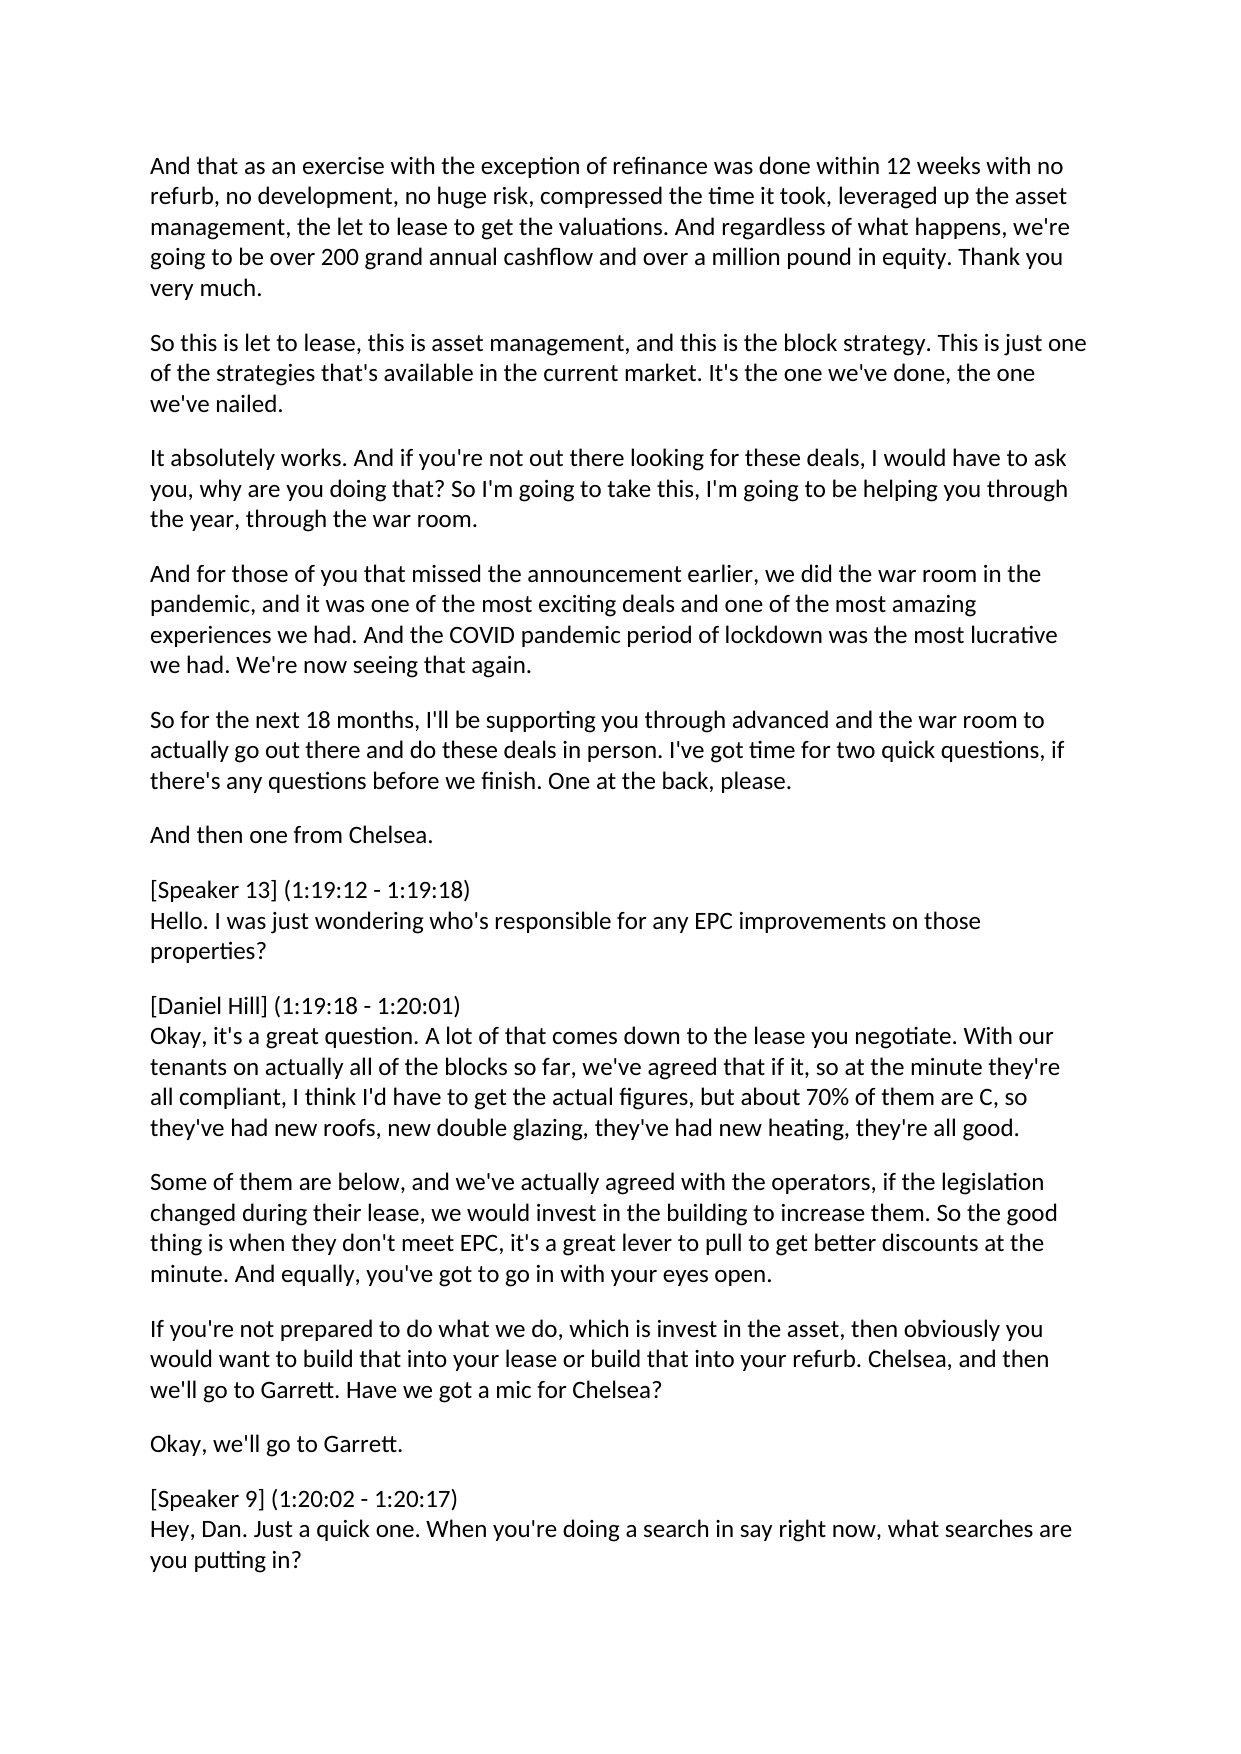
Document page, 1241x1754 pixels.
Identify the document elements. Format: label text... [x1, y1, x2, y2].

text Some of them are below, and we've actually agreed with the operators, if the legislation changed during their lease, we would invest in the building to increase them. So the good thing is when they don't meet EPC, it's a great lever to pull to get better discounts at the minute. And equally, you've got to go in with your eyes open. [150, 1167, 1090, 1289]
text And that as an exercise with the exception of refinance was done within 12 weeks with no refurb, no development, no huge risk, compressed the time it took, leveraged up the asset management, the let to lease to get the valuations. And regardless of what happens, we're going to be over 200 grand annual cashflow and over a million pound in equity. Thank you very much. [150, 150, 1090, 303]
text It absolutely works. And if you're not out there looking for these deals, I would have to ask you, why are you doing that? So I'm going to take this, I'm going to be helping you through the year, through the war room. [150, 442, 1090, 534]
text Hey, Dan. Just a quick one. When you're doing a search in say right now, what searches are you putting in? [150, 1513, 1090, 1574]
text Hello. I was just wondering who's responsible for any EPC improvements on those properties? [150, 905, 1090, 966]
text If you're not prepared to do what we do, which is invest in the asset, then obviously you would want to build that into your lease or build that into your refurb. Chelsea, and then we'll go to Garrett. Have we got a mic for Chelsea? [150, 1313, 1090, 1404]
text [Speaker 13] (1:19:12 - 1:19:18) [150, 874, 1090, 905]
text So for the next 18 months, I'll be supporting you through advanced and the war room to actually go out there and do these deals in person. I've got time for two quick questions, if there's any questions before we finish. One at the back, please. [150, 704, 1090, 796]
text So this is let to lease, this is asset management, and this is the block strategy. This is just one of the strategies that's available in the current market. It's the one we've done, the one we've nailed. [150, 327, 1090, 418]
text And for those of you that missed the announcement earlier, we did the war room in the pandemic, and it was one of the most exciting deals and one of the most amazing experiences we had. And the COVID pandemic period of lockdown was the most lucrative we had. We're now seeing that again. [150, 558, 1090, 680]
text Okay, it's a great question. A lot of that comes down to the lease you negotiate. With our tenants on actually all of the blocks so far, we've agreed that if it, so at the minute they're all compliant, I think I'd have to get the actual figures, but about 70% of them are C, so they've had new roofs, new double glazing, they've had new heating, they're all good. [150, 1020, 1090, 1142]
text [Daniel Hill] (1:19:18 - 1:20:01) [150, 990, 1090, 1020]
text [Speaker 9] (1:20:02 - 1:20:17) [150, 1483, 1090, 1513]
text Okay, we'll go to Garrett. [150, 1428, 1090, 1459]
text And then one from Chelsea. [150, 820, 1090, 850]
